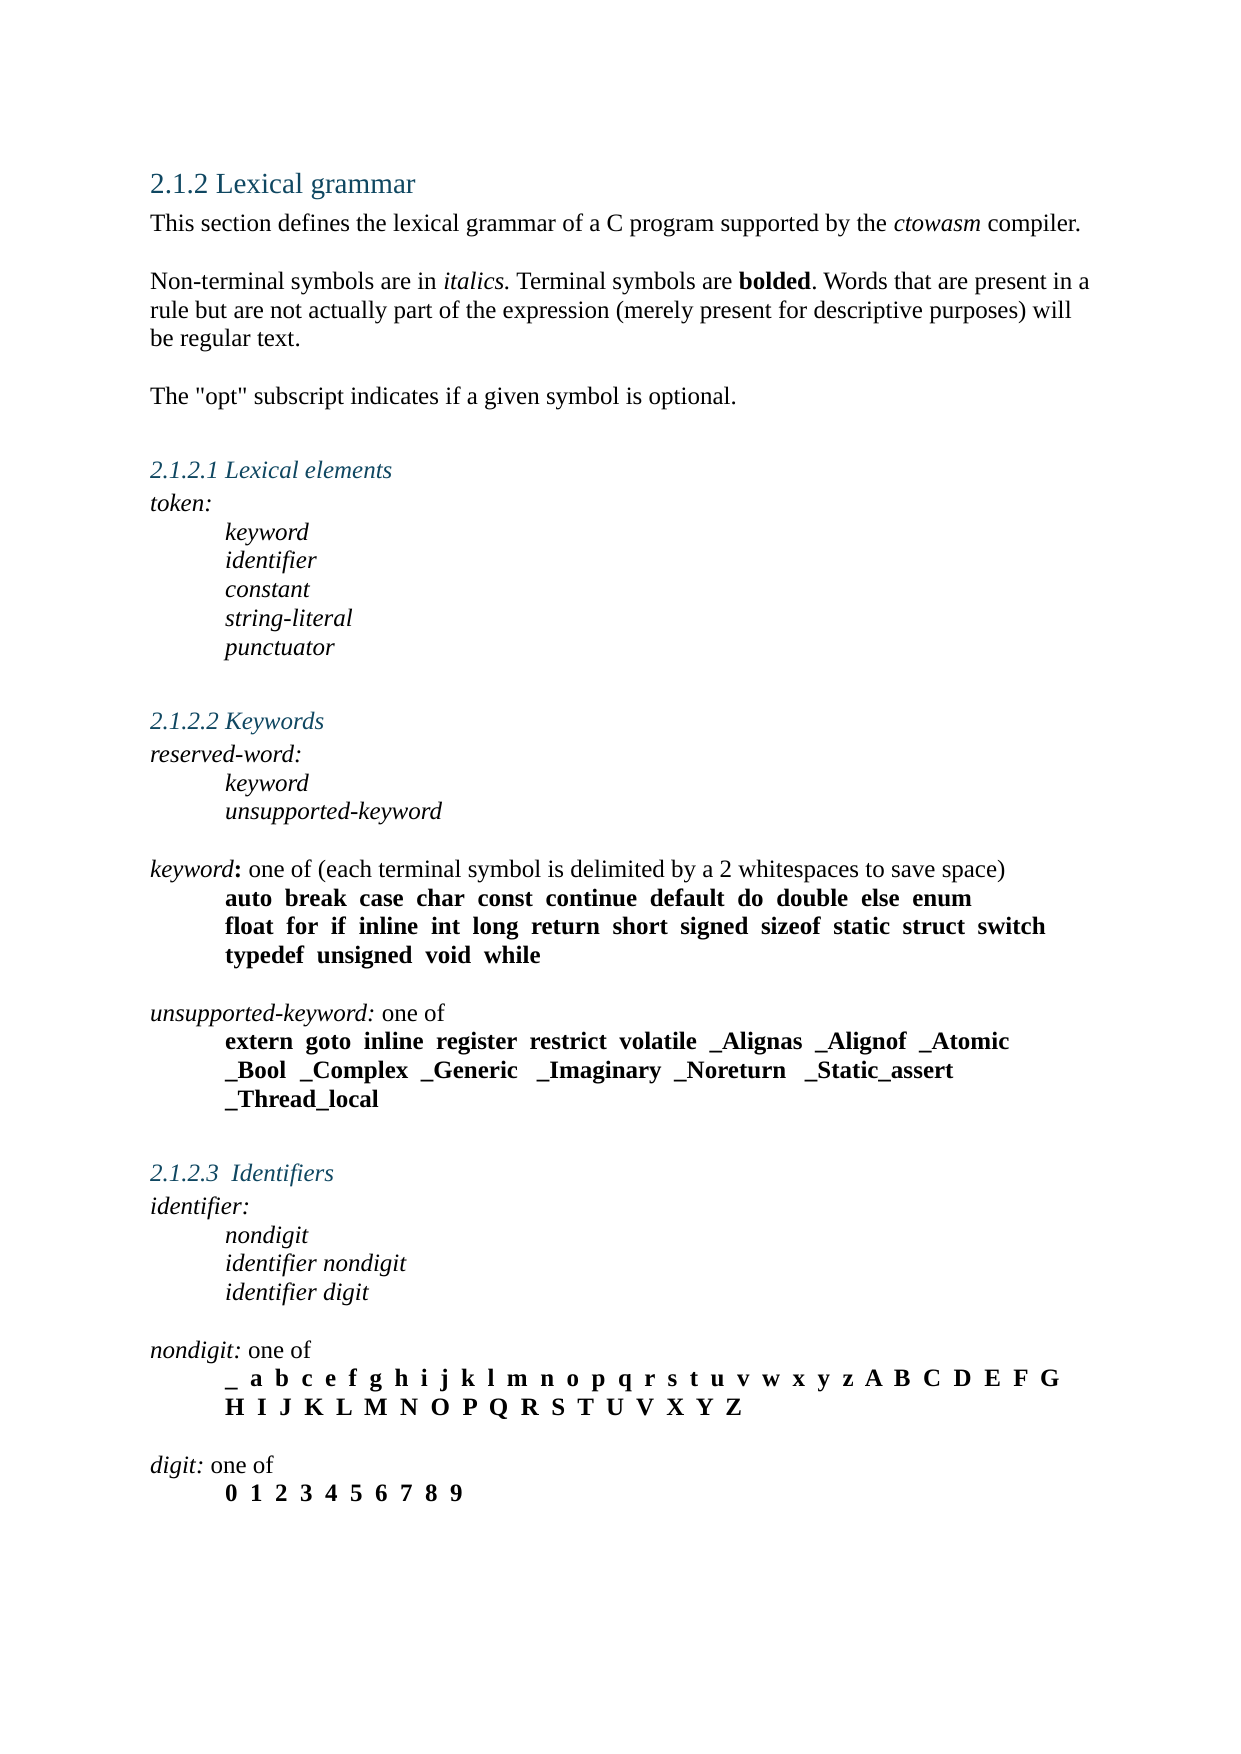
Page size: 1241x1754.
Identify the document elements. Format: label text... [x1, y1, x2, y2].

text 0 1 2 3 4 5 6 7 8 9 [150, 1478, 1090, 1507]
text identifier nondigit [150, 1248, 1090, 1277]
text extern goto inline register restrict volatile _Alignas _Alignof _Atomic _Bool _Complex _Generic _Imaginary _Noreturn _Static_assert _Thread_local [150, 1026, 1090, 1113]
subtitle 2.1.2.2 Keywords [150, 706, 1090, 735]
text digit: one of [150, 1450, 1090, 1478]
text _ a b c e f g h i j k l m n o p q r s t u v w x y z A B C D E F G H I J K L M N O P Q R S T U V X Y Z [150, 1363, 1090, 1421]
text Non-terminal symbols are in italics. Terminal symbols are bolded. Words that are present in a rule but are not actually part of the expression (merely present for descriptive purposes) will be regular text. [150, 266, 1090, 352]
text identifier: [150, 1191, 1090, 1220]
text keyword [150, 768, 1090, 796]
text identifier digit [150, 1277, 1090, 1306]
subtitle 2.1.2.1 Lexical elements [150, 455, 1090, 484]
text keyword: one of (each terminal symbol is delimited by a 2 whitespaces to save space) [150, 854, 1090, 883]
subtitle 2.1.2 Lexical grammar [150, 167, 1090, 200]
text unsupported-keyword: one of [150, 998, 1090, 1026]
text This section defines the lexical grammar of a C program supported by the ctowasm compiler. [150, 208, 1090, 237]
text punctuator [150, 632, 1090, 661]
text token: [150, 488, 1090, 517]
text auto break case char const continue default do double else enum [150, 883, 1090, 911]
text identifier [150, 546, 1090, 574]
text reserved-word: [150, 739, 1090, 768]
text The "opt" subscript indicates if a given symbol is optional. [150, 381, 1090, 410]
text unsupported-keyword [150, 796, 1090, 854]
text nondigit: one of [150, 1335, 1090, 1363]
text string-literal [150, 603, 1090, 632]
text nondigit [150, 1220, 1090, 1248]
text constant [150, 574, 1090, 603]
text float for if inline int long return short signed sizeof static struct switch typedef unsigned void while [150, 911, 1090, 969]
text keyword [150, 517, 1090, 546]
subtitle 2.1.2.3 Identifiers [150, 1158, 1090, 1187]
